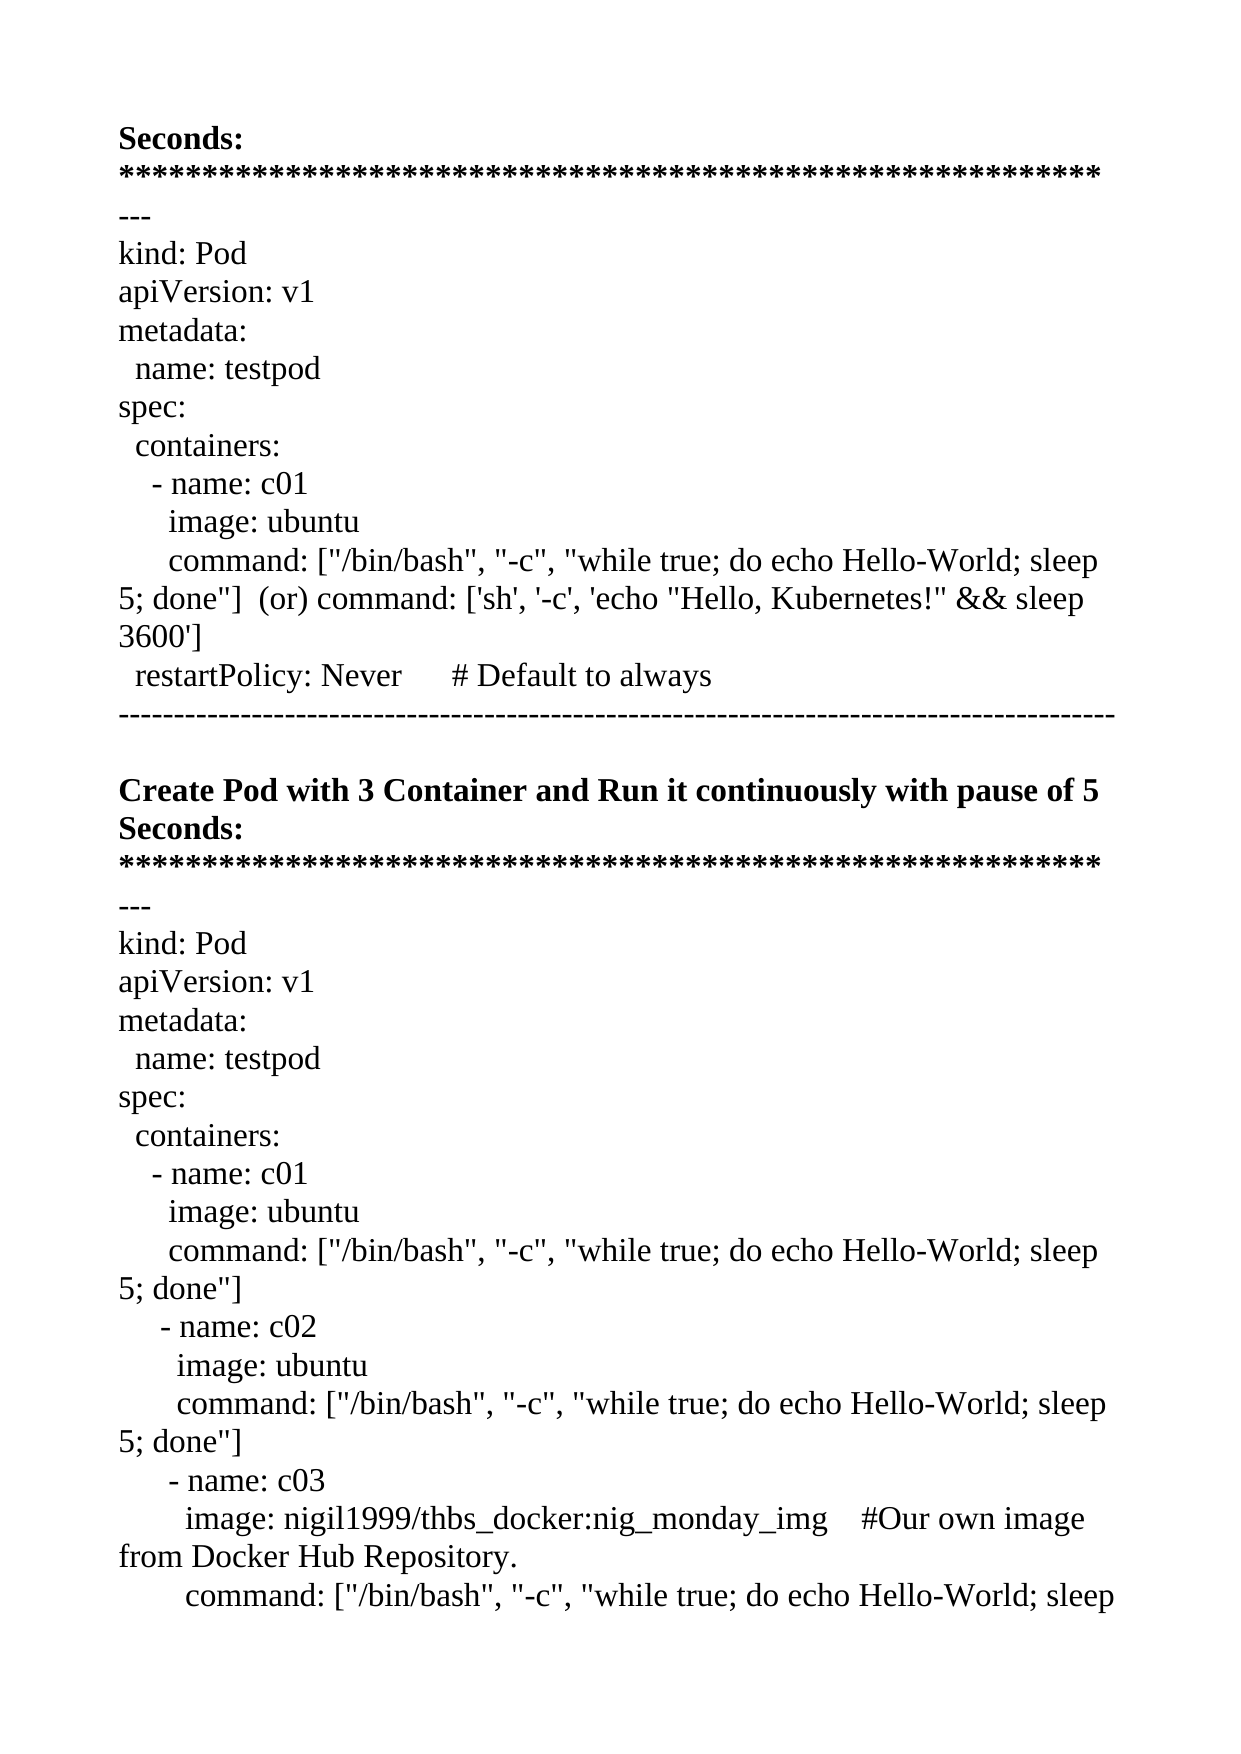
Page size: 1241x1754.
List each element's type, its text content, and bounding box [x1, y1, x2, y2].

text --- [118, 885, 1122, 923]
text ------------------------------------------------------------------------------------------ [118, 693, 1122, 731]
text spec: [118, 1076, 1122, 1115]
text command: ["/bin/bash", "-c", "while true; do echo Hello-World; sleep 5; done"] [118, 1230, 1122, 1306]
text image: ubuntu [118, 501, 1122, 540]
text metadata: [118, 310, 1122, 348]
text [118, 1575, 1122, 1613]
text kind: Pod [118, 923, 1122, 961]
text *********************************************************** [118, 846, 1122, 885]
text apiVersion: v1 [118, 271, 1122, 310]
text name: testpod [118, 1038, 1122, 1076]
text - name: c02 [118, 1306, 1122, 1345]
text containers: [118, 1115, 1122, 1153]
text spec: [118, 386, 1122, 425]
text *********************************************************** [118, 156, 1122, 195]
text - name: c01 [118, 463, 1122, 501]
text containers: [118, 425, 1122, 463]
text image: ubuntu [118, 1345, 1122, 1383]
text apiVersion: v1 [118, 961, 1122, 1000]
text image: nigil1999/thbs_docker:nig_monday_img #Our own image from Docker Hub Repository. [118, 1498, 1122, 1575]
text command: ["/bin/bash", "-c", "while true; do echo Hello-World; sleep 5; done"] [118, 1383, 1122, 1460]
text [118, 118, 1122, 156]
text command: ["/bin/bash", "-c", "while true; do echo Hello-World; sleep 5; done"] (or) command: ['sh', '-c', 'echo "Hello, Kubernetes!" && sleep 3600'] [118, 540, 1122, 655]
text restartPolicy: Never # Default to always [118, 655, 1122, 693]
text kind: Pod [118, 233, 1122, 271]
text - name: c03 [118, 1460, 1122, 1498]
text metadata: [118, 1000, 1122, 1038]
text name: testpod [118, 348, 1122, 386]
text --- [118, 195, 1122, 233]
text - name: c01 [118, 1153, 1122, 1191]
text Create Pod with 3 Container and Run it continuously with pause of 5 Seconds: [118, 770, 1122, 846]
text image: ubuntu [118, 1191, 1122, 1230]
